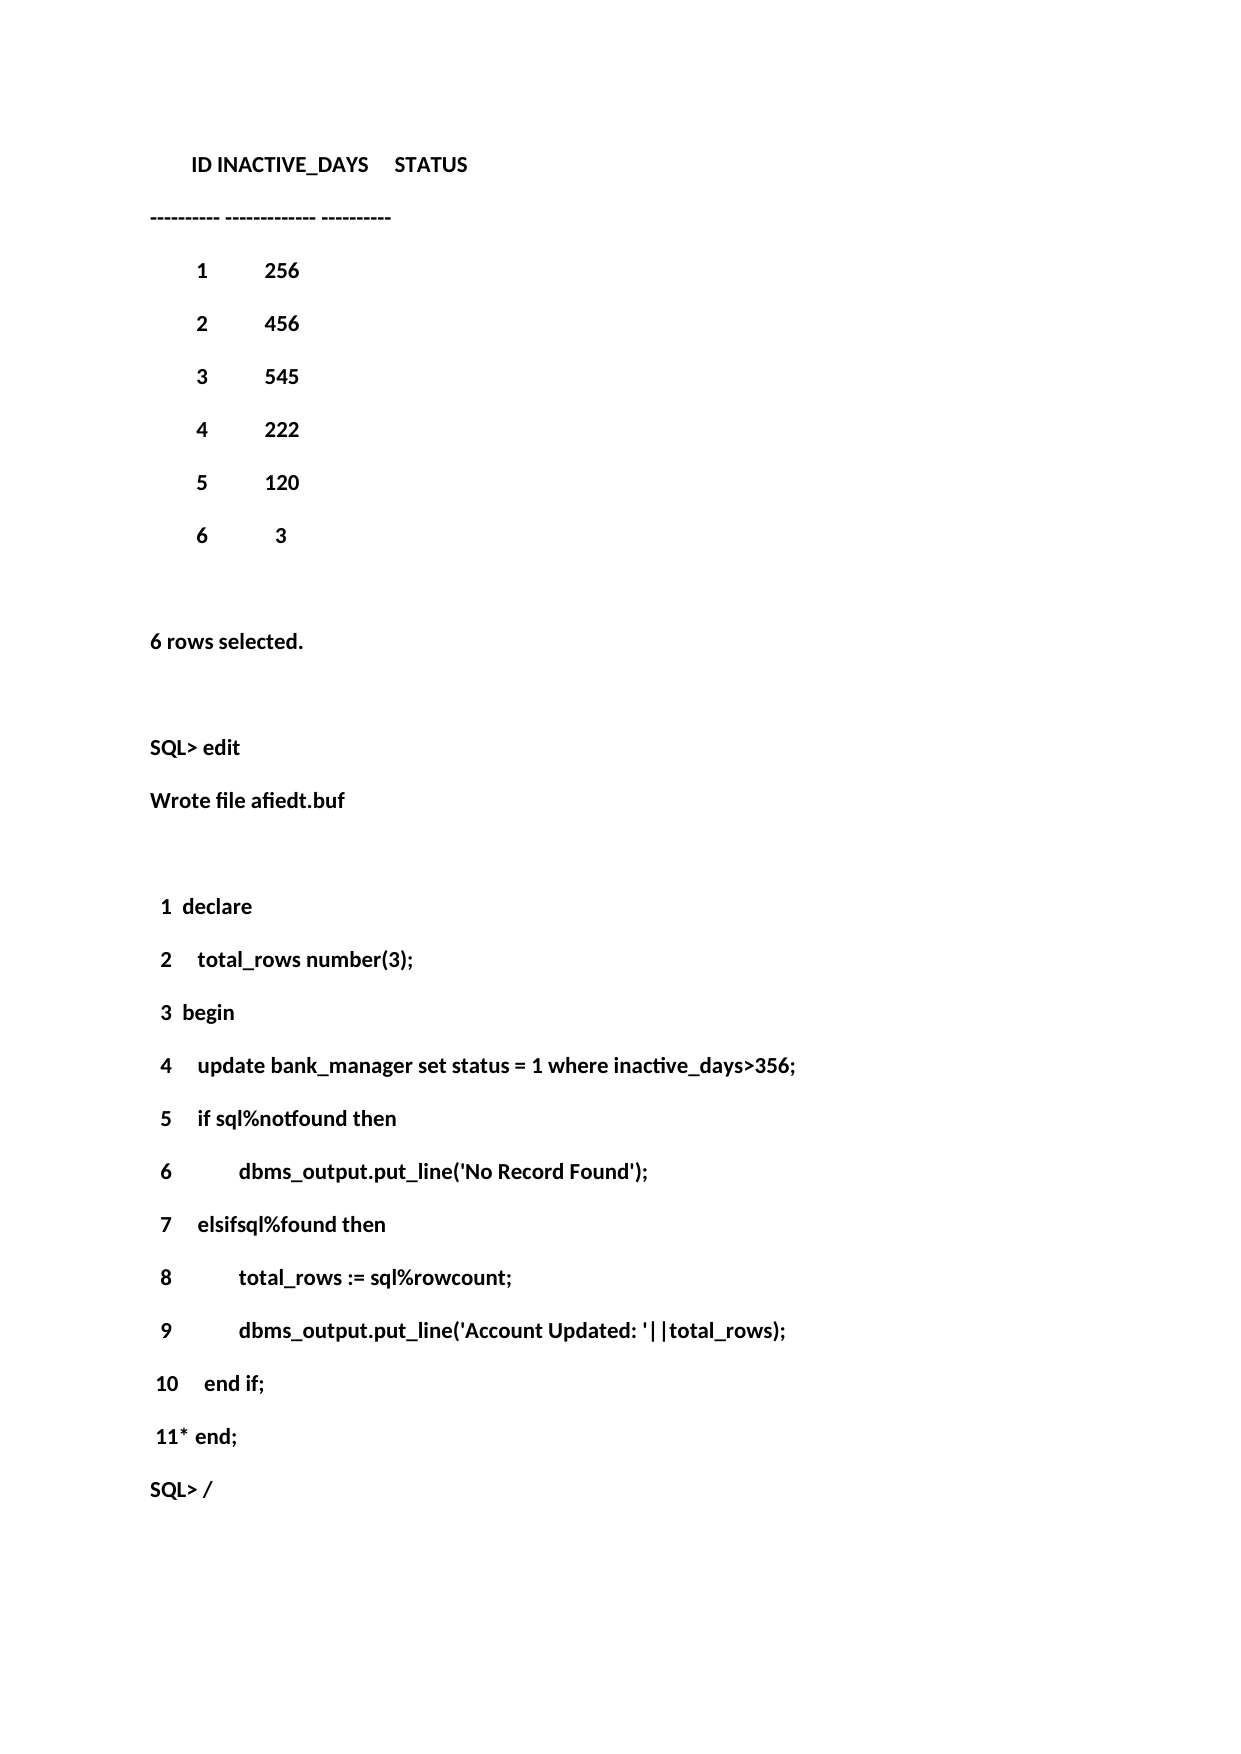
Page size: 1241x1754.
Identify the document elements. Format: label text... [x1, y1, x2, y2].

text 6 3 [150, 521, 1090, 549]
text 3 begin [150, 998, 1090, 1026]
text SQL> edit [150, 733, 1090, 761]
text 11* end; [150, 1422, 1090, 1451]
text 8 total_rows := sql%rowcount; [150, 1263, 1090, 1291]
text 5 120 [150, 468, 1090, 496]
text 2 total_rows number(3); [150, 945, 1090, 973]
text 5 if sql%notfound then [150, 1104, 1090, 1132]
text SQL> / [150, 1476, 1090, 1503]
text 6 dbms_output.put_line('No Record Found'); [150, 1157, 1090, 1185]
text 2 456 [150, 309, 1090, 337]
text 4 222 [150, 415, 1090, 443]
text Wrote file afiedt.buf [150, 786, 1090, 814]
text 7 elsifsql%found then [150, 1210, 1090, 1238]
text 9 dbms_output.put_line('Account Updated: '||total_rows); [150, 1316, 1090, 1344]
text 1 256 [150, 256, 1090, 284]
text 4 update bank_manager set status = 1 where inactive_days>356; [150, 1051, 1090, 1079]
text ---------- ------------- ---------- [150, 203, 1090, 231]
text 1 declare [150, 892, 1090, 920]
text 3 545 [150, 362, 1090, 390]
text 10 end if; [150, 1369, 1090, 1397]
text ID INACTIVE_DAYS STATUS [150, 150, 1090, 178]
text 6 rows selected. [150, 627, 1090, 655]
